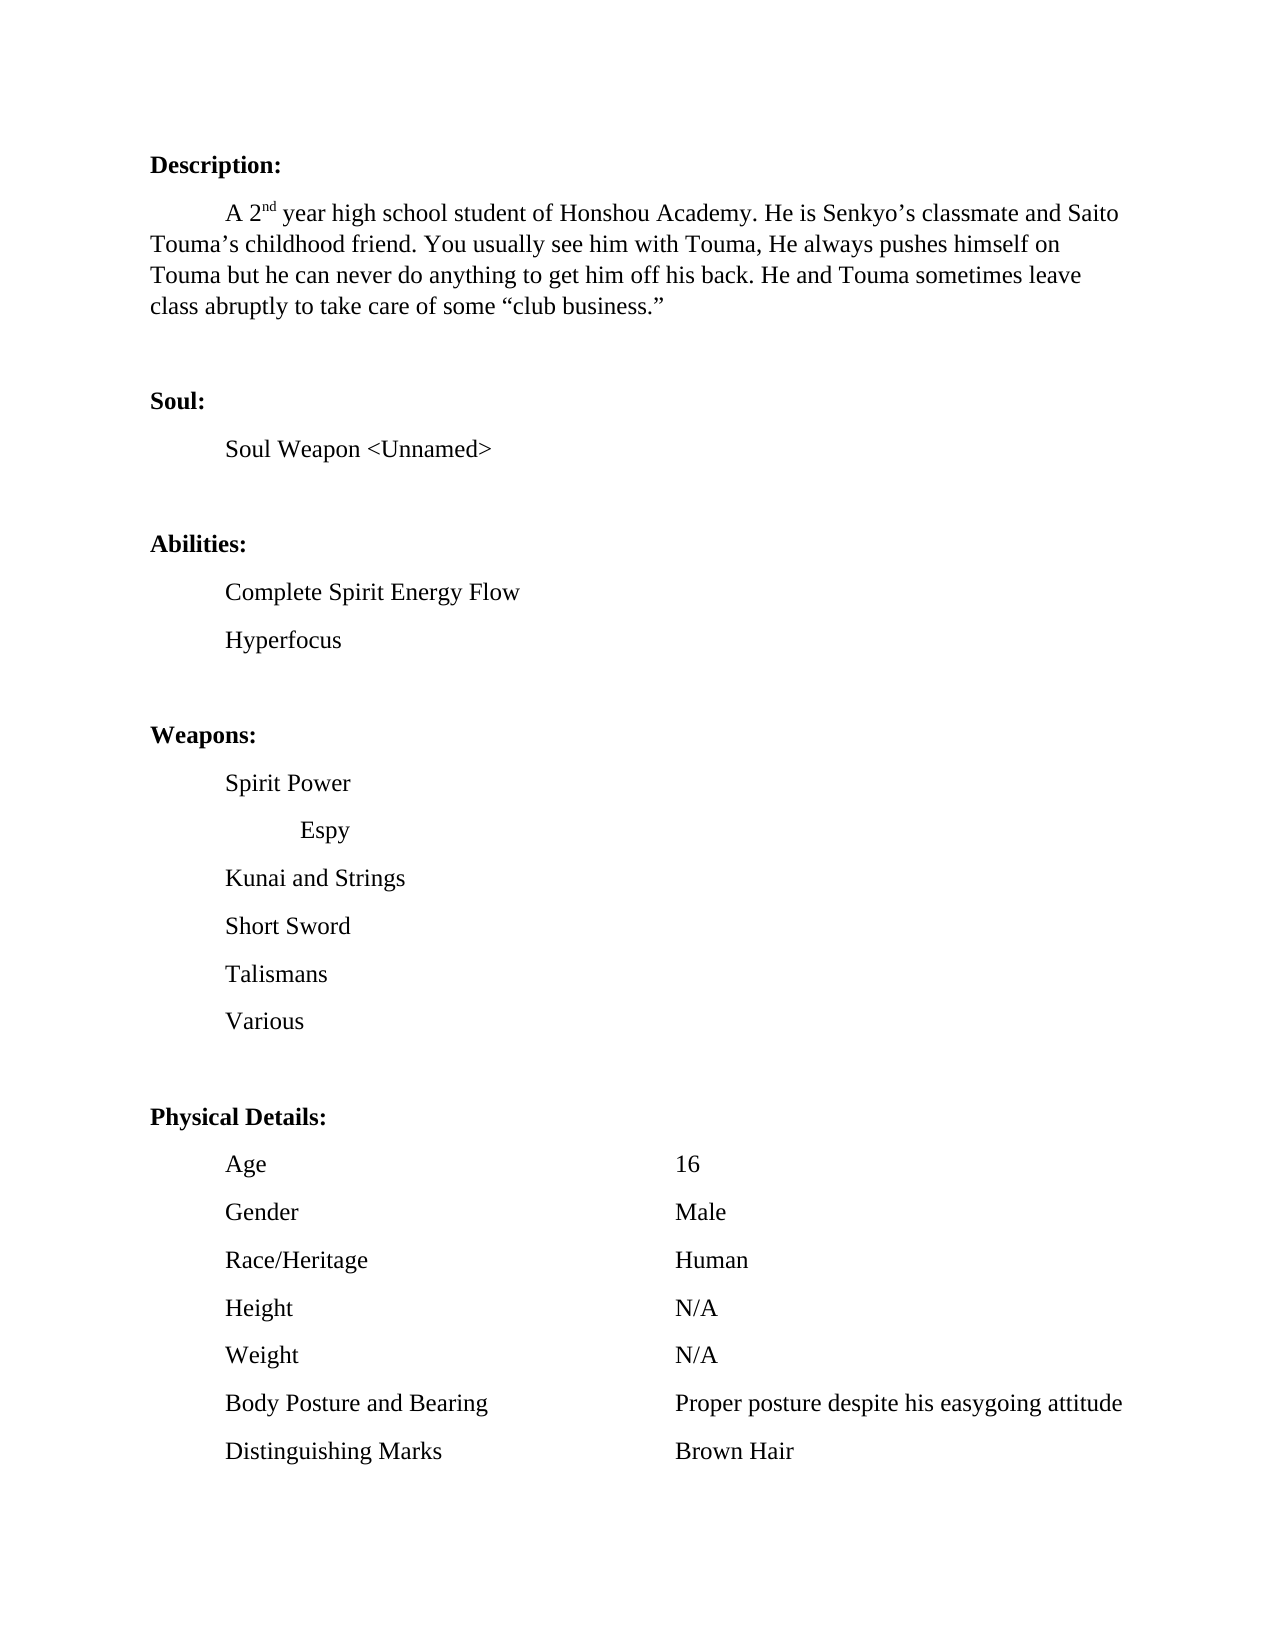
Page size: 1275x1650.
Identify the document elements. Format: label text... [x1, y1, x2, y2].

text Hyperfocus [150, 625, 1125, 653]
text Espy [150, 816, 1125, 844]
text Spirit Power [150, 768, 1125, 797]
text Short Sword [150, 911, 1125, 940]
text Physical Details: [150, 1102, 1125, 1131]
text Gender Male [150, 1197, 1125, 1226]
text Kunai and Strings [150, 863, 1125, 892]
text Height N/A [150, 1293, 1125, 1321]
text Talismans [150, 959, 1125, 987]
text Soul: [150, 386, 1125, 415]
text A 2nd year high school student of Honshou Academy. He is Senkyo’s classmate and Saito Touma’s childhood friend. You usually see him with Touma, He always pushes himself on Touma but he can never do anything to get him off his back. He and Touma sometimes leave class abruptly to take care of some “club business.” [150, 198, 1125, 319]
text Body Posture and Bearing Proper posture despite his easygoing attitude [225, 1388, 1125, 1417]
text Complete Spirit Energy Flow [150, 577, 1125, 606]
text Weapons: [150, 720, 1125, 749]
text Age 16 [150, 1149, 1125, 1178]
text Weight N/A [150, 1340, 1125, 1369]
text Distinguishing Marks Brown Hair [150, 1436, 1125, 1464]
text Abilities: [150, 529, 1125, 558]
text Race/Heritage Human [150, 1245, 1125, 1274]
text Soul Weapon <Unnamed> [150, 434, 1125, 463]
text Description: [150, 150, 1125, 179]
text Various [150, 1006, 1125, 1035]
